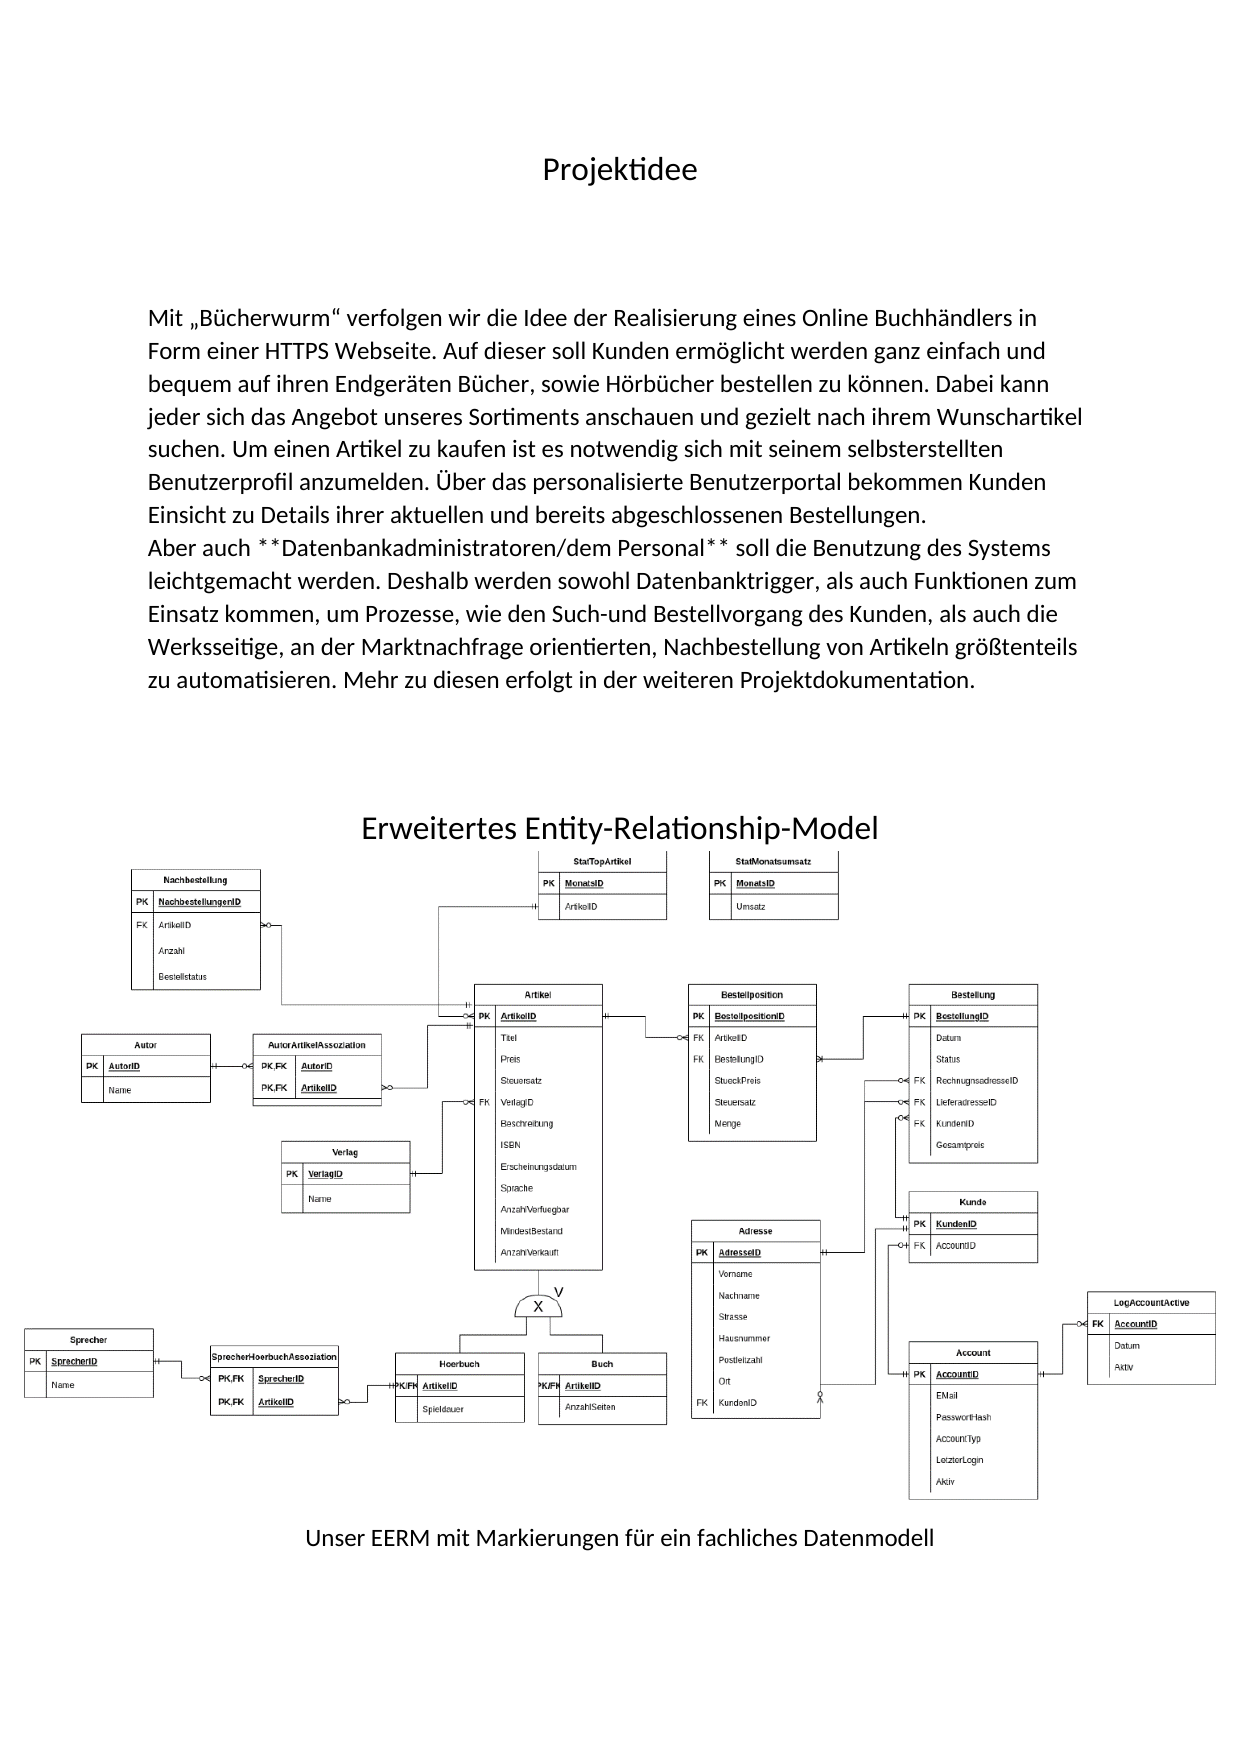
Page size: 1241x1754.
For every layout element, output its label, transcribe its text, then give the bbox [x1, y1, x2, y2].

picture [24, 851, 1216, 1500]
text Projektidee [148, 148, 1093, 188]
text Erweitertes Entity-Relationship-Model [148, 807, 1093, 848]
text Mit „Bücherwurm“ verfolgen wir die Idee der Realisierung eines Online Buchhändlers in Form einer HTTPS Webseite. Auf dieser soll Kunden ermöglicht werden ganz einfach und bequem auf ihren Endgeräten Bücher, sowie Hörbücher bestellen zu können. Dabei kann jeder sich das Angebot unseres Sortiments anschauen und gezielt nach ihrem Wunschartikel suchen. Um einen Artikel zu kaufen ist es notwendig sich mit seinem selbsterstellten Benutzerprofil anzumelden. Über das personalisierte Benutzerportal bekommen Kunden Einsicht zu Details ihrer aktuellen und bereits abgeschlossenen Bestellungen. Aber auch **Datenbankadministratoren/dem Personal** soll die Benutzung des Systems leichtgemacht werden. Deshalb werden sowohl Datenbanktrigger, als auch Funktionen zum Einsatz kommen, um Prozesse, wie den Such-und Bestellvorgang des Kunden, als auch die Werksseitige, an der Marktnachfrage orientierten, Nachbestellung von Artikeln größtenteils zu automatisieren. Mehr zu diesen erfolgt in der weiteren Projektdokumentation. [148, 302, 1093, 694]
text Unser EERM mit Markierungen für ein fachliches Datenmodell [148, 1500, 1093, 1553]
